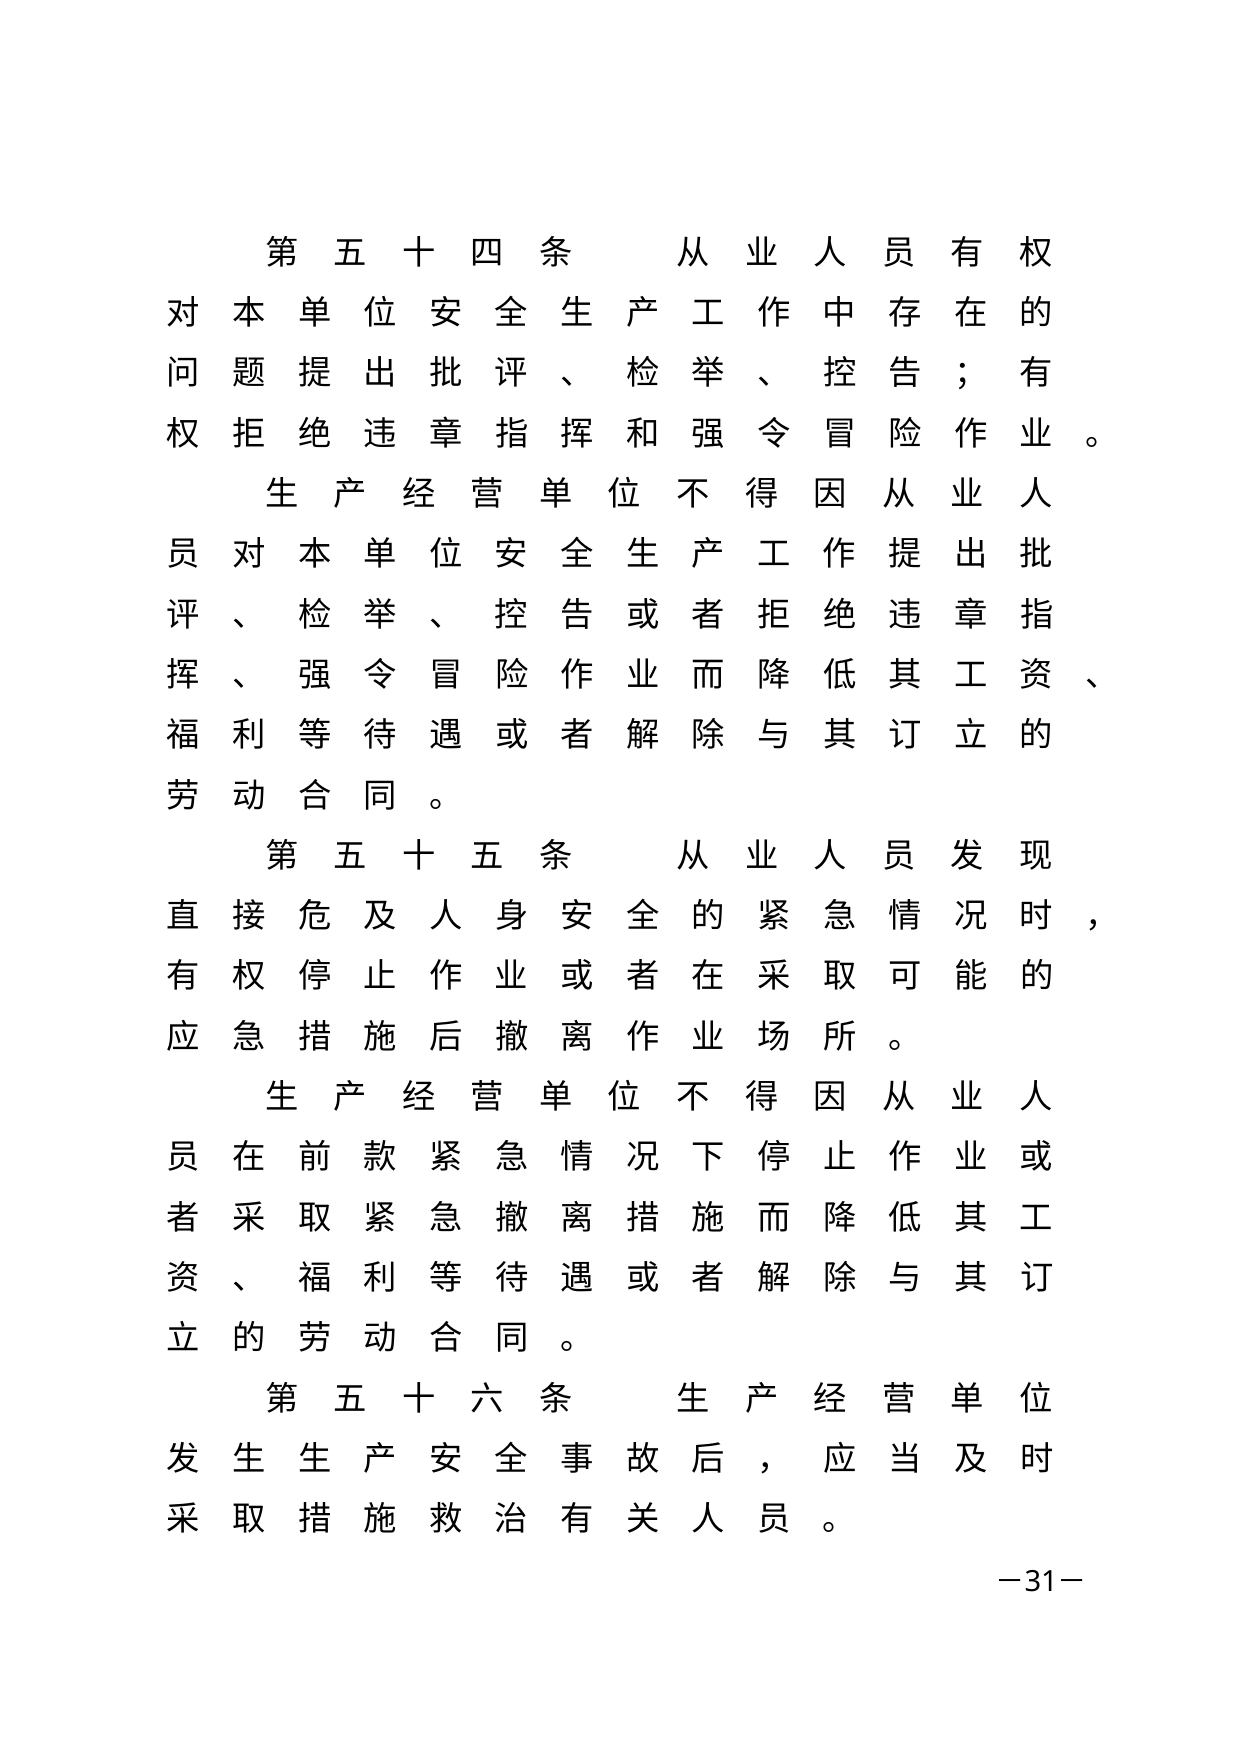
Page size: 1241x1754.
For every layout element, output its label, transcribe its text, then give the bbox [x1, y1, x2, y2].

text 第五十五条 从业人员发现直接危及人身安全的紧急情况时，有权停止作业或者在采取可能的应急措施后撤离作业场所。 [167, 823, 1085, 1064]
text 生产经营单位不得因从业人员在前款紧急情况下停止作业或者采取紧急撤离措施而降低其工资、福利等待遇或者解除与其订立的劳动合同。 [167, 1064, 1085, 1365]
text 第五十四条 从业人员有权对本单位安全生产工作中存在的问题提出批评、检举、控告；有权拒绝违章指挥和强令冒险作业。 [167, 219, 1085, 461]
text 生产经营单位不得因从业人员对本单位安全生产工作提出批评、检举、控告或者拒绝违章指挥、强令冒险作业而降低其工资、福利等待遇或者解除与其订立的劳动合同。 [167, 461, 1085, 823]
text 第五十六条 生产经营单位发生生产安全事故后，应当及时采取措施救治有关人员。 [167, 1365, 1085, 1546]
